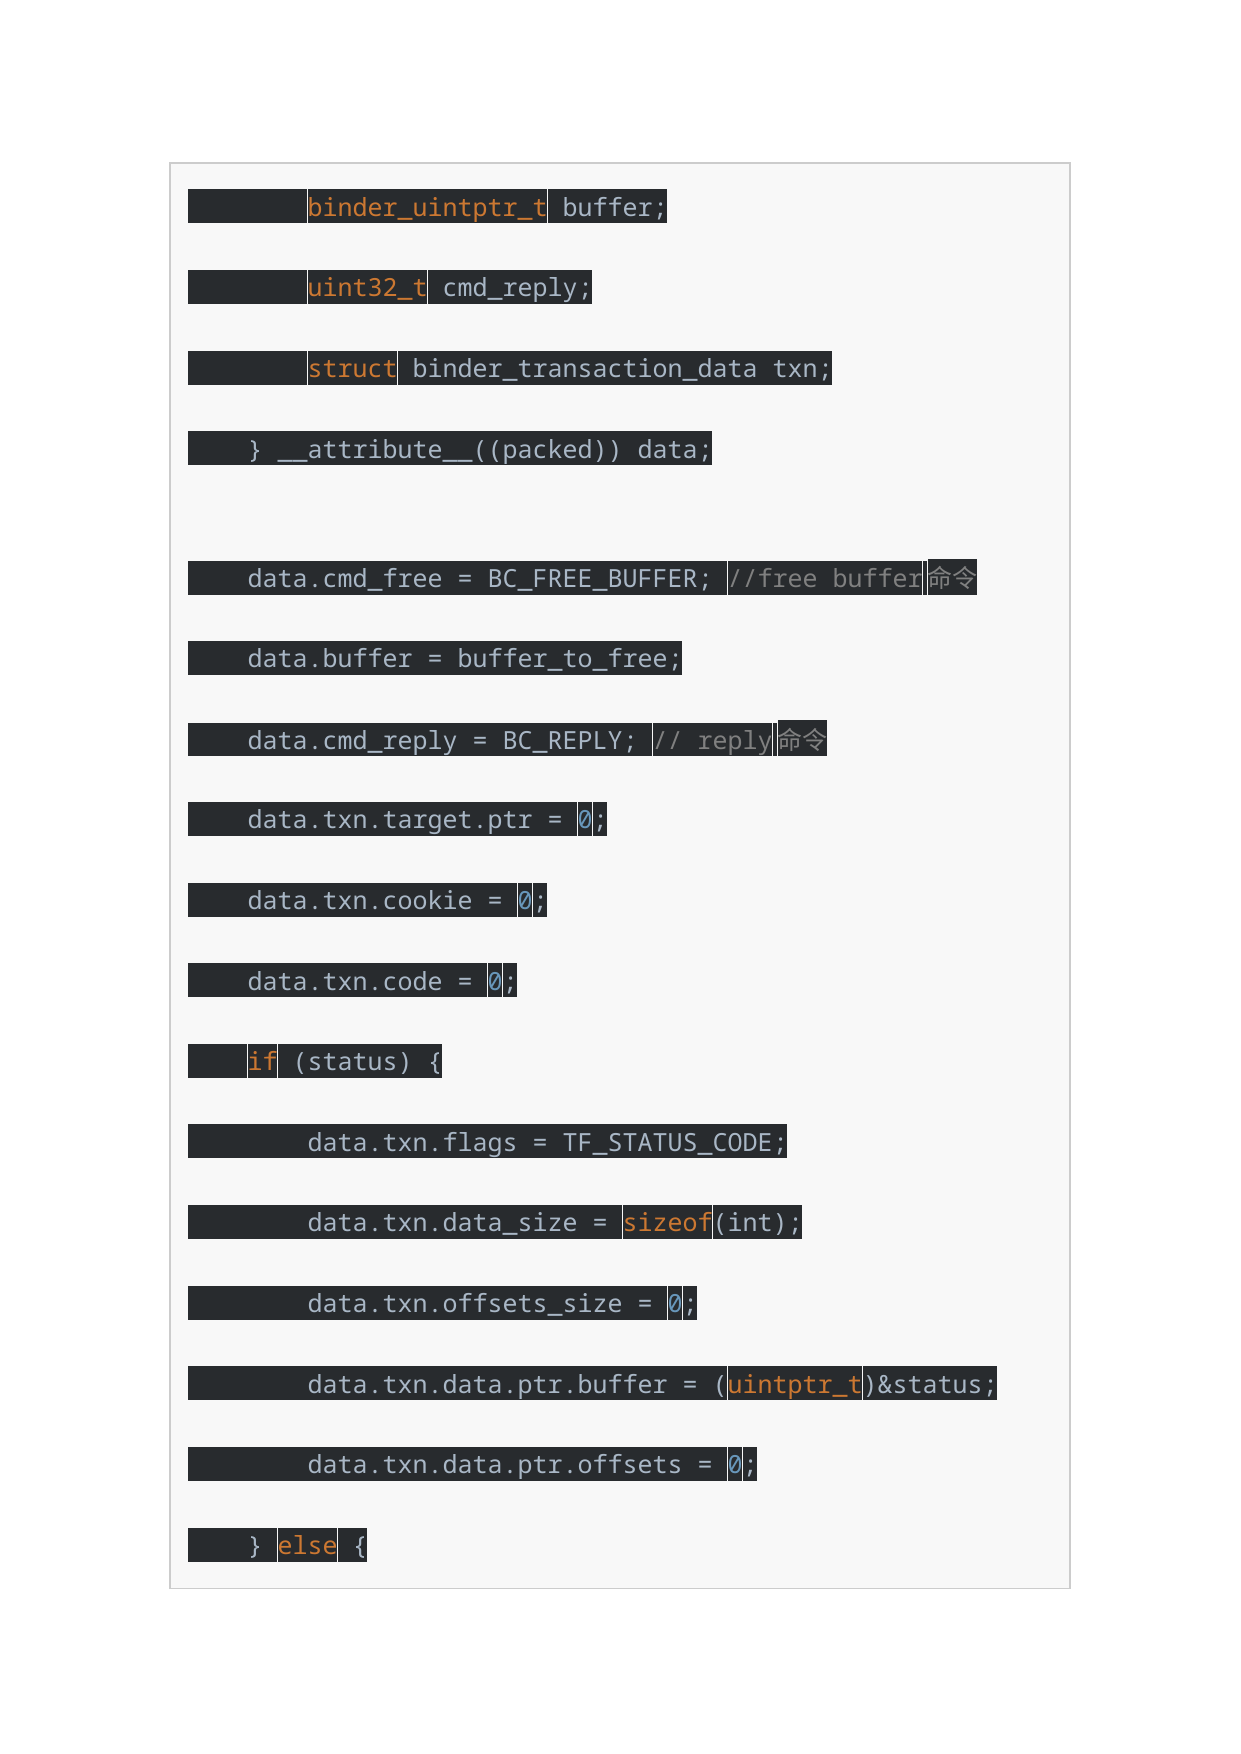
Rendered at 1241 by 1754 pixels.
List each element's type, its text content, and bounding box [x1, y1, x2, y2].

text data.txn.data.ptr.buffer = (uintptr_t)&status; [171, 1339, 1069, 1416]
text data.txn.flags = TF_STATUS_CODE; [171, 1097, 1069, 1174]
text data.txn.code = 0; [171, 936, 1069, 1013]
text if (status) { [171, 1016, 1069, 1093]
text uint32_t cmd_reply; [171, 243, 1069, 319]
text data.txn.cookie = 0; [171, 855, 1069, 932]
text data.cmd_free = BC_FREE_BUFFER; //free buffer命令 [171, 533, 1069, 609]
text data.txn.data_size = sizeof(int); [171, 1178, 1069, 1254]
text binder_uintptr_t buffer; [171, 164, 1069, 239]
text data.txn.data.ptr.offsets = 0; [171, 1419, 1069, 1496]
text struct binder_transaction_data txn; [171, 323, 1069, 400]
text data.txn.offsets_size = 0; [171, 1258, 1069, 1335]
text data.cmd_reply = BC_REPLY; // reply命令 [171, 694, 1069, 771]
text data.buffer = buffer_to_free; [171, 613, 1069, 690]
text } __attribute__((packed)) data; [171, 404, 1069, 481]
text } else { [171, 1500, 1069, 1588]
text data.txn.target.ptr = 0; [171, 774, 1069, 851]
